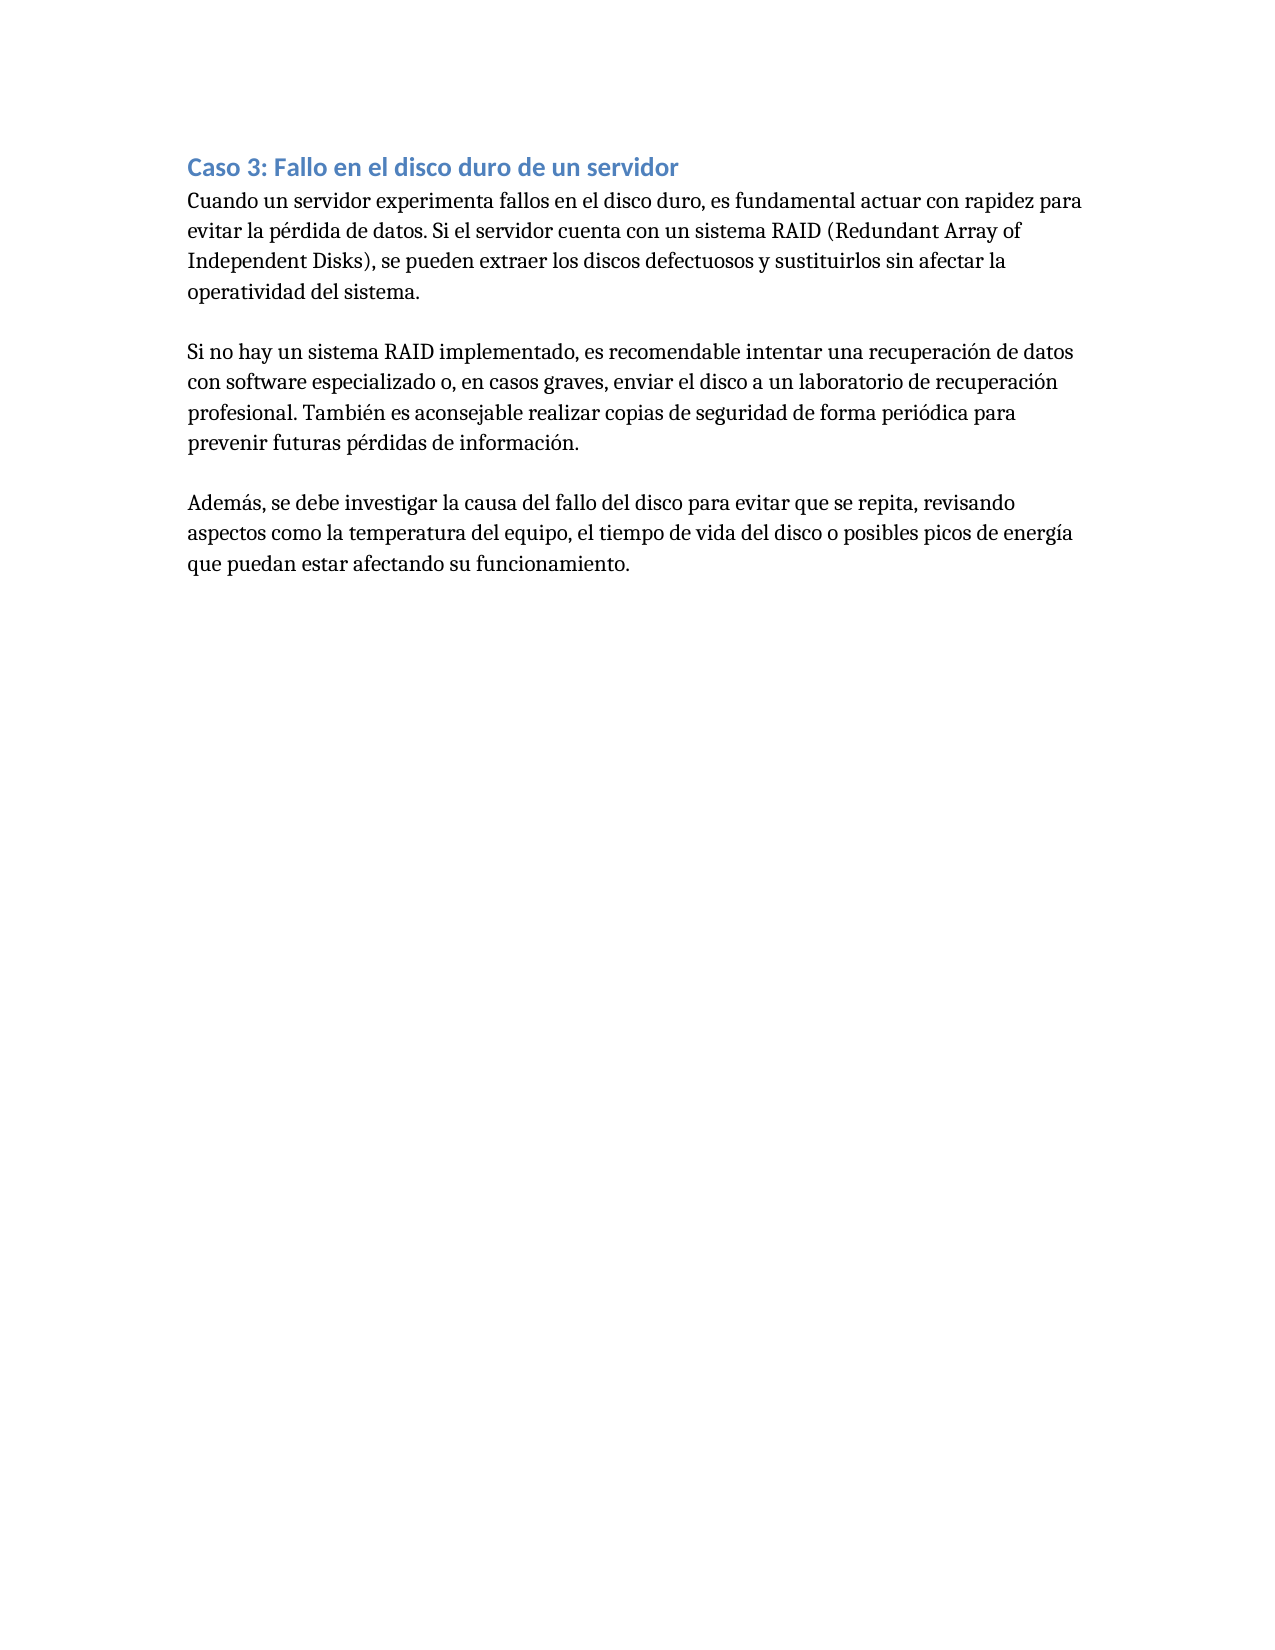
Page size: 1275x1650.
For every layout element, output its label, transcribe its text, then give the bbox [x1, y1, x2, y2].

subtitle Caso 3: Fallo en el disco duro de un servidor [187, 150, 1087, 183]
text Cuando un servidor experimenta fallos en el disco duro, es fundamental actuar con rapidez para evitar la pérdida de datos. Si el servidor cuenta con un sistema RAID (Redundant Array of Independent Disks), se pueden extraer los discos defectuosos y sustituirlos sin afectar la operatividad del sistema. Si no hay un sistema RAID implementado, es recomendable intentar una recuperación de datos con software especializado o, en casos graves, enviar el disco a un laboratorio de recuperación profesional. También es aconsejable realizar copias de seguridad de forma periódica para prevenir futuras pérdidas de información. Además, se debe investigar la causa del fallo del disco para evitar que se repita, revisando aspectos como la temperatura del equipo, el tiempo de vida del disco o posibles picos de energía que puedan estar afectando su funcionamiento. [187, 188, 1087, 577]
